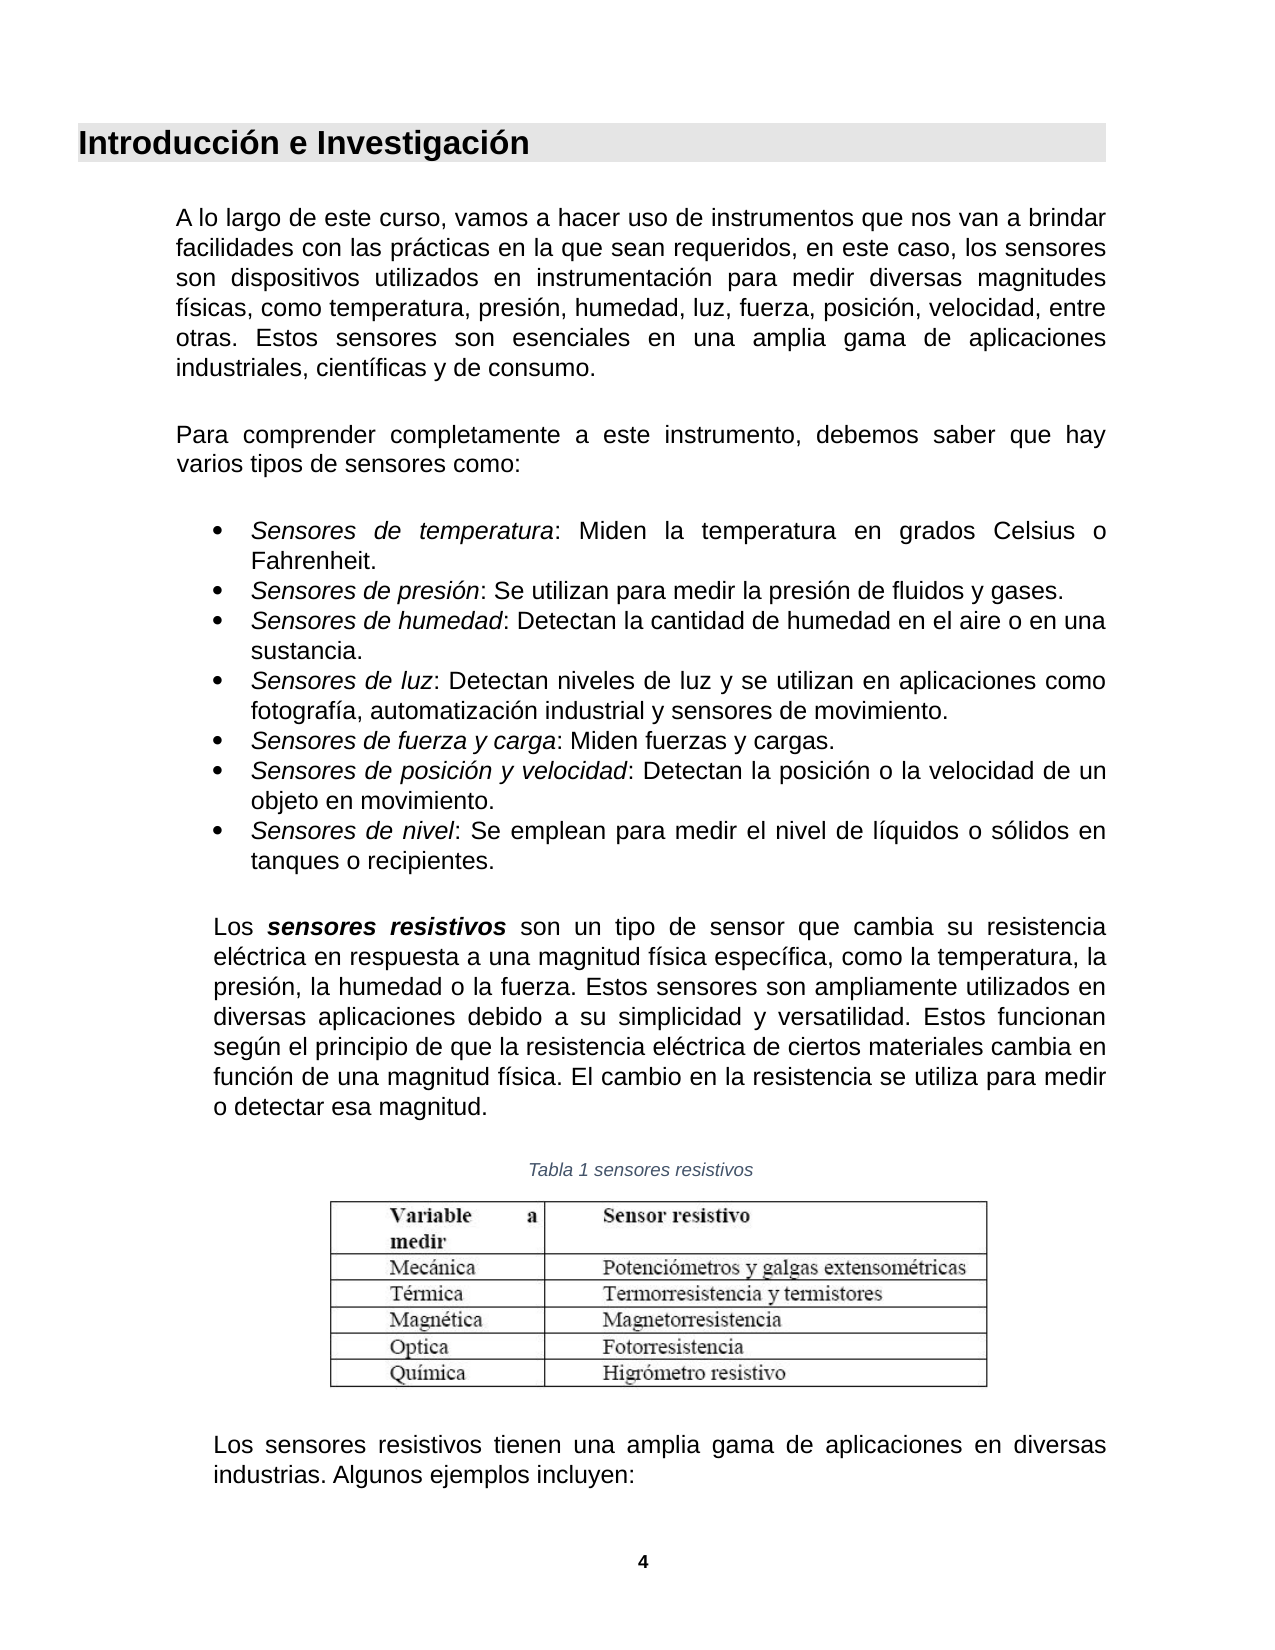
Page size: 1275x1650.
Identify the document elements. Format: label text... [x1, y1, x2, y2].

list Sensores de luz: Detectan niveles de luz y se utilizan en aplicaciones como fotografía, automatización industrial y sensores de movimiento. [213, 666, 1108, 725]
list Sensores de fuerza y carga: Miden fuerzas y cargas. [213, 726, 1108, 755]
text Los sensores resistivos tienen una amplia gama de aplicaciones en diversas industrias. Algunos ejemplos incluyen: [213, 1430, 1108, 1489]
picture [329, 1200, 991, 1393]
list Sensores de posición y velocidad: Detectan la posición o la velocidad de un objeto en movimiento. [213, 756, 1108, 814]
list Sensores de presión: Se utilizan para medir la presión de fluidos y gases. [213, 576, 1108, 605]
list Sensores de humedad: Detectan la cantidad de humedad en el aire o en una sustancia. [213, 606, 1108, 665]
text Para comprender completamente a este instrumento, debemos saber que hay varios tipos de sensores como: [176, 419, 1108, 478]
text A lo largo de este curso, vamos a hacer uso de instrumentos que nos van a brindar facilidades con las prácticas en la que sean requeridos, en este caso, los sensores son dispositivos utilizados en instrumentación para medir diversas magnitudes físicas, como temperatura, presión, humedad, luz, fuerza, posición, velocidad, entre otras. Estos sensores son esenciales en una amplia gama de aplicaciones industriales, científicas y de consumo. [176, 203, 1108, 382]
list Sensores de nivel: Se emplean para medir el nivel de líquidos o sólidos en tanques o recipientes. [213, 816, 1108, 874]
subtitle Introducción e Investigación [78, 123, 1106, 162]
text Tabla 1 sensores resistivos [177, 1158, 1106, 1180]
text Los sensores resistivos son un tipo de sensor que cambia su resistencia eléctrica en respuesta a una magnitud física específica, como la temperatura, la presión, la humedad o la fuerza. Estos sensores son ampliamente utilizados en diversas aplicaciones debido a su simplicidad y versatilidad. Estos funcionan según el principio de que la resistencia eléctrica de ciertos materiales cambia en función de una magnitud física. El cambio en la resistencia se utiliza para medir o detectar esa magnitud. [213, 912, 1108, 1121]
list Sensores de temperatura: Miden la temperatura en grados Celsius o Fahrenheit. [213, 516, 1108, 575]
